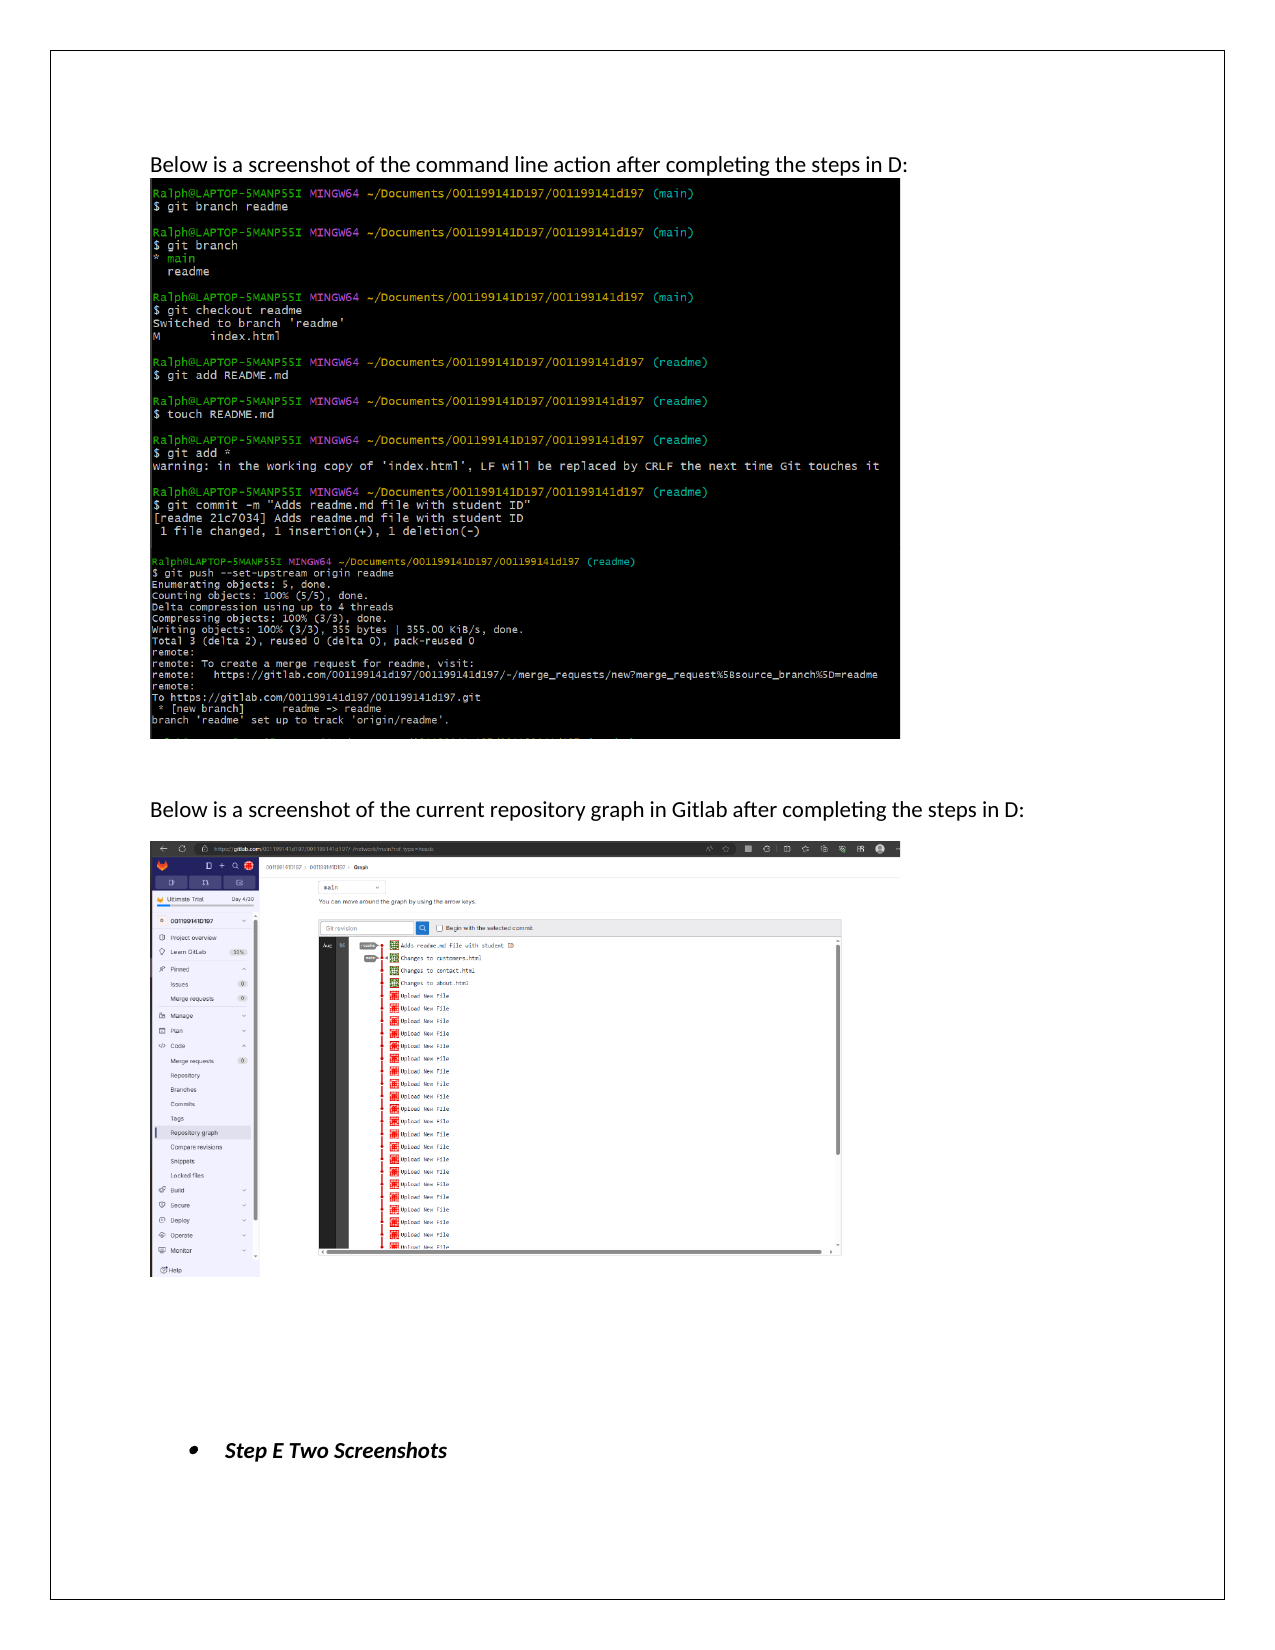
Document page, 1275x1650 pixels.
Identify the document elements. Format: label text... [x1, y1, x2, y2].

picture [150, 841, 901, 1277]
list Step E Two Screenshots [187, 1436, 1125, 1464]
text Below is a screenshot of the current repository graph in Gitlab after completing the steps in D: [150, 795, 1125, 823]
text Below is a screenshot of the command line action after completing the steps in D: [150, 150, 1125, 178]
picture [150, 178, 901, 739]
